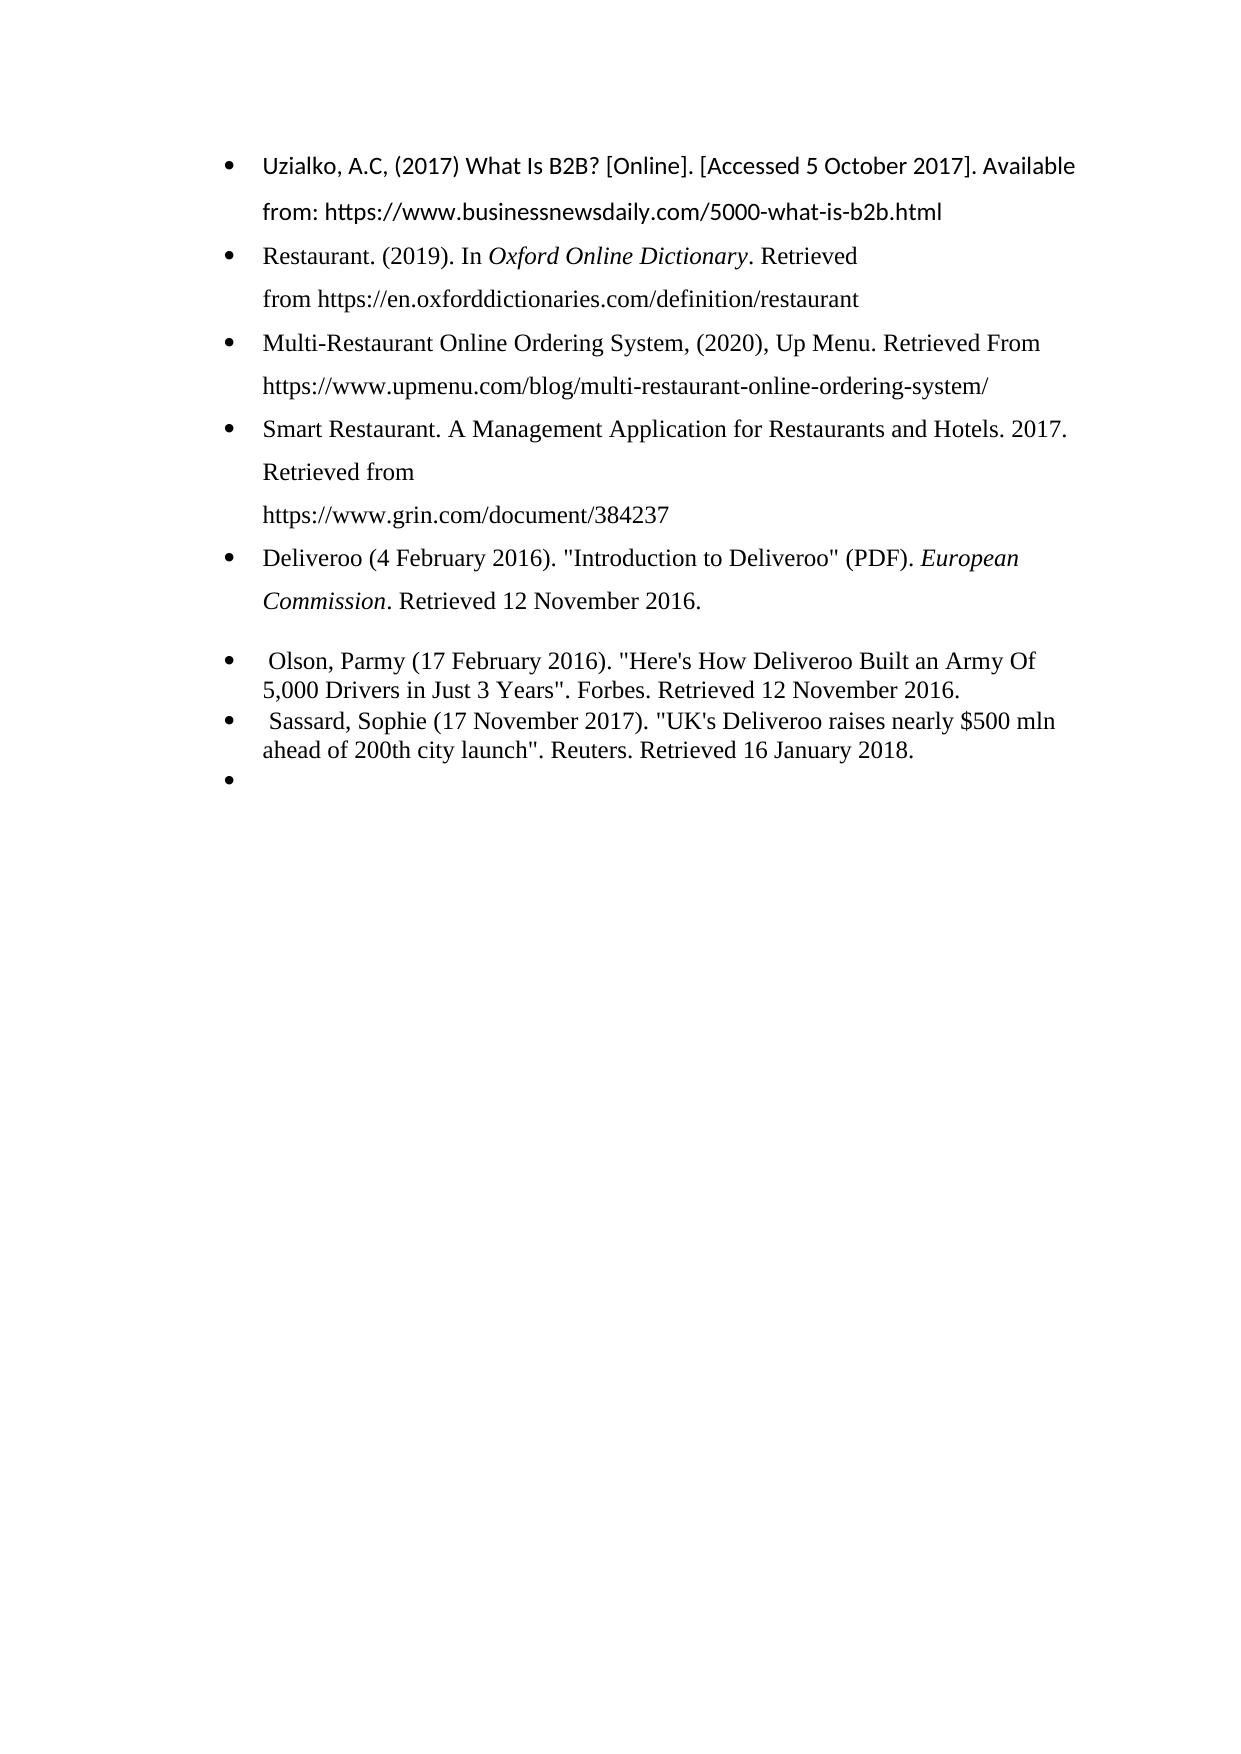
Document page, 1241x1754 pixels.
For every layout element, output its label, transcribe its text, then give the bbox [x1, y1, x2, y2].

list Multi-Restaurant Online Ordering System, (2020), Up Menu. Retrieved From https://www.upmenu.com/blog/multi-restaurant-online-ordering-system/ [225, 328, 1090, 399]
list Deliveroo (4 February 2016). "Introduction to Deliveroo" (PDF). European Commission. Retrieved 12 November 2016. [225, 543, 1090, 615]
list Sassard, Sophie (17 November 2017). "UK's Deliveroo raises nearly $500 mln ahead of 200th city launch". Reuters. Retrieved 16 January 2018. [225, 706, 1090, 764]
list Uzialko, A.C, (2017) What Is B2B? [Online]. [Accessed 5 October 2017]. Available from: https://www.businessnewsdaily.com/5000-what-is-b2b.html [225, 150, 1090, 226]
list Smart Restaurant. A Management Application for Restaurants and Hotels. 2017. Retrieved from https://www.grin.com/document/384237 [225, 414, 1090, 529]
list Restaurant. (2019). In Oxford Online Dictionary. Retrieved from https://en.oxforddictionaries.com/definition/restaurant [225, 241, 1090, 313]
list Olson, Parmy (17 February 2016). "Here's How Deliveroo Built an Army Of 5,000 Drivers in Just 3 Years". Forbes. Retrieved 12 November 2016. [225, 646, 1090, 704]
